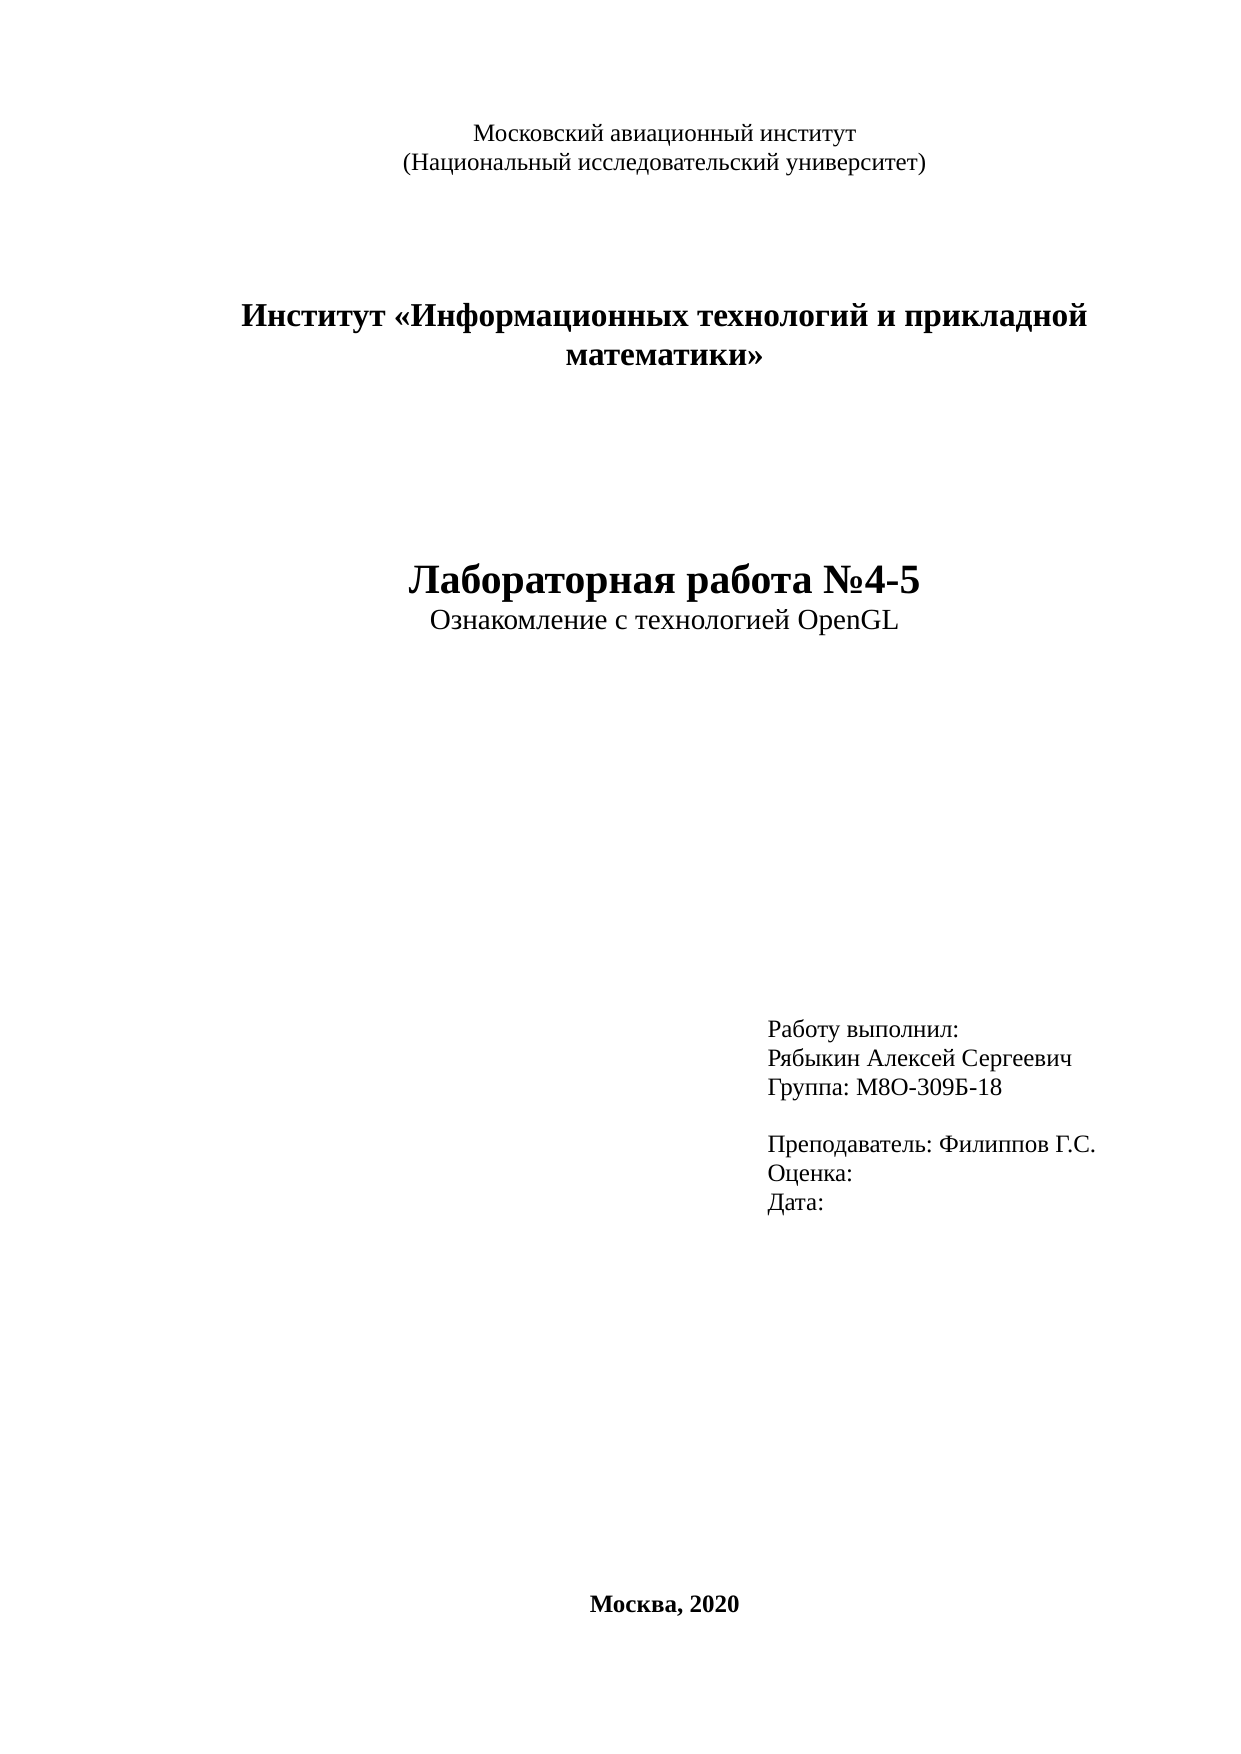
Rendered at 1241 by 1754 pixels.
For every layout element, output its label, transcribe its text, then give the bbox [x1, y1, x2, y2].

text Группа: М8О-309Б-18 [767, 1072, 1152, 1100]
text Преподаватель: Филиппов Г.С. [767, 1129, 1152, 1158]
text Институт «Информационных технологий и прикладной математики» [177, 295, 1152, 372]
text Лабораторная работа №4-5 [177, 554, 1152, 602]
text Московский авиационный институт [177, 118, 1152, 147]
text Рябыкин Алексей Сергеевич [767, 1043, 1152, 1072]
text Ознакомление с технологией OpenGL [177, 602, 1152, 636]
text Работу выполнил: [767, 1014, 1152, 1043]
text Дата: [767, 1187, 1152, 1215]
text Москва, 2020 [177, 1589, 1152, 1618]
text Оценка: [767, 1158, 1152, 1187]
text (Национальный исследовательский университет) [177, 147, 1152, 176]
